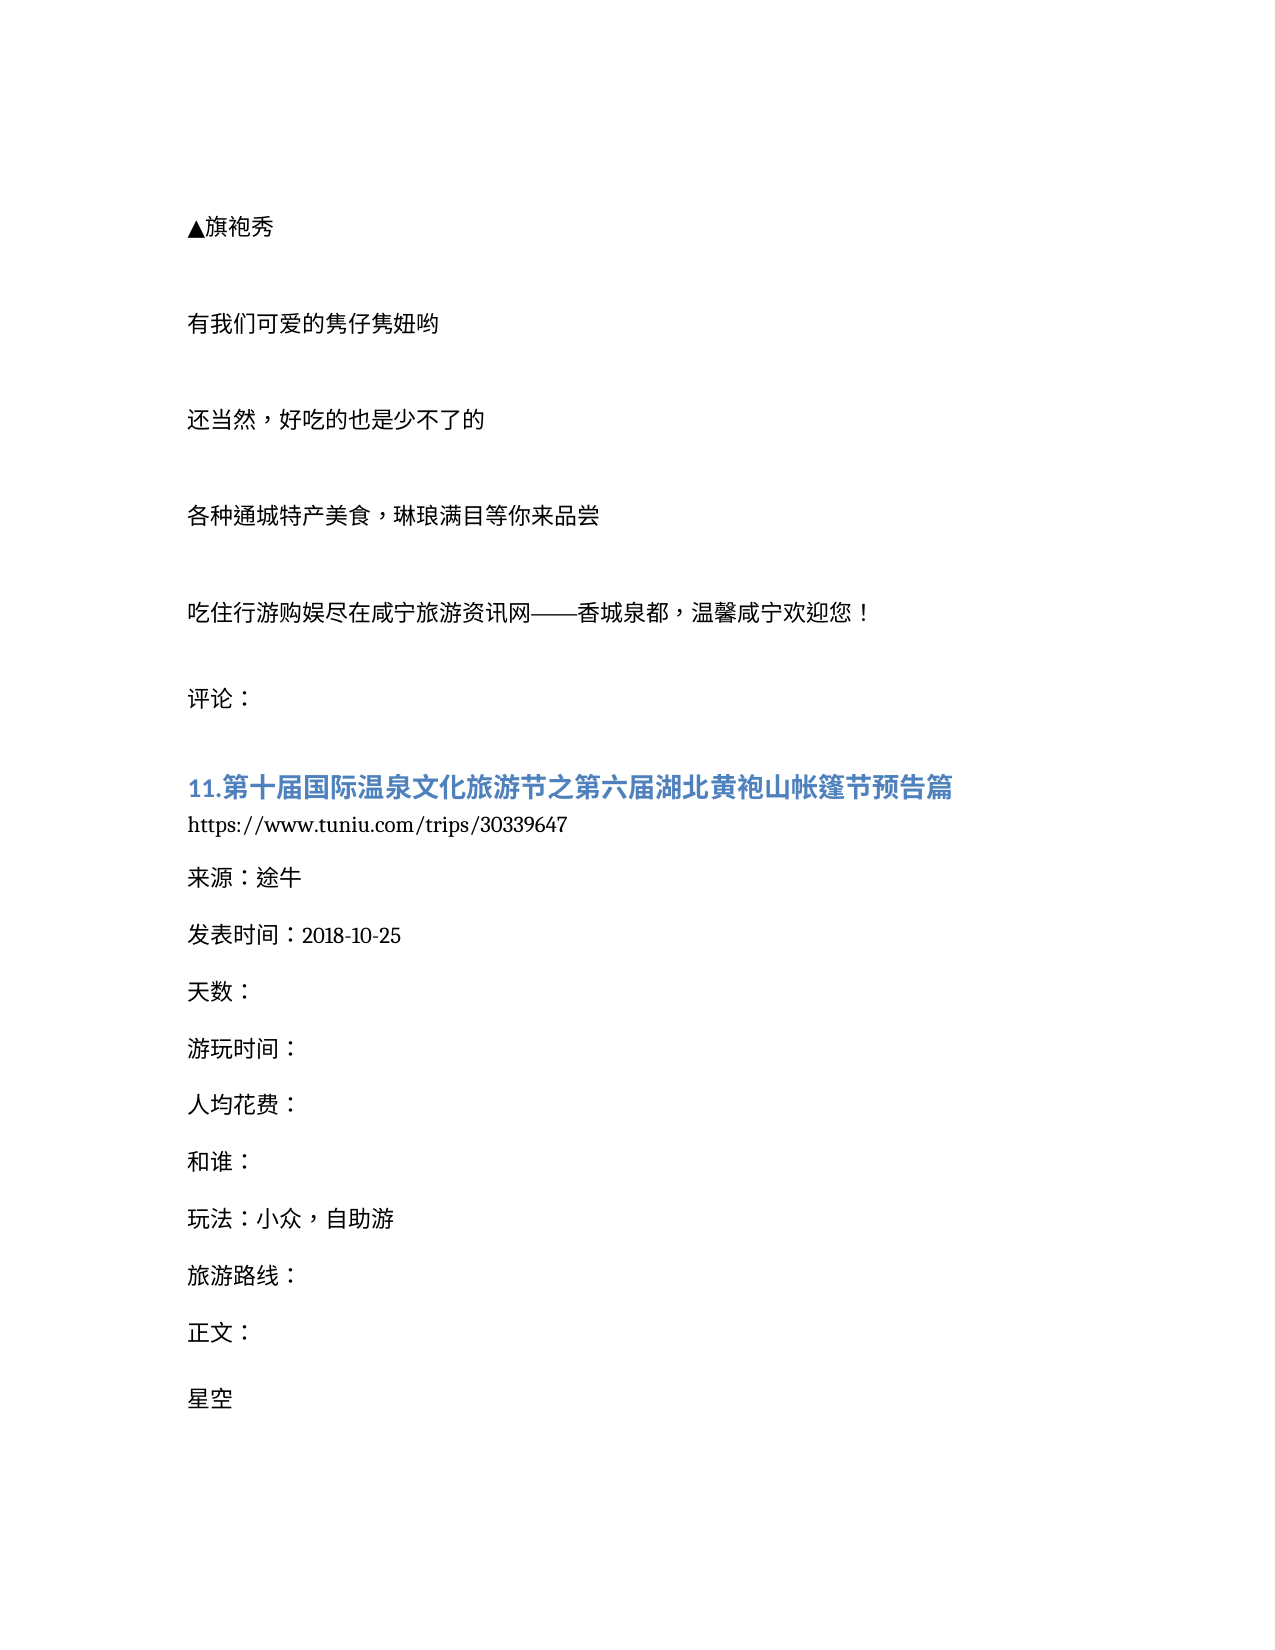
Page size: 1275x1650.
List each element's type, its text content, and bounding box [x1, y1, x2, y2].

text 游玩时间： [187, 1033, 1087, 1064]
text 玩法：小众，自助游 [187, 1203, 1087, 1234]
text 来源：途牛 [187, 862, 1087, 894]
text https://www.tuniu.com/trips/30339647 [187, 811, 1087, 838]
text 人均花费： [187, 1089, 1087, 1121]
text 天数： [187, 976, 1087, 1007]
subtitle 11.第十届国际温泉文化旅游节之第六届湖北黄袍山帐篷节预告篇 [187, 769, 1087, 806]
text 发表时间：2018-10-25 [187, 919, 1087, 950]
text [187, 150, 1087, 658]
text 和谁： [187, 1146, 1087, 1177]
text 评论： [187, 683, 1087, 744]
text 旅游路线： [187, 1260, 1087, 1291]
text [187, 1317, 1087, 1474]
